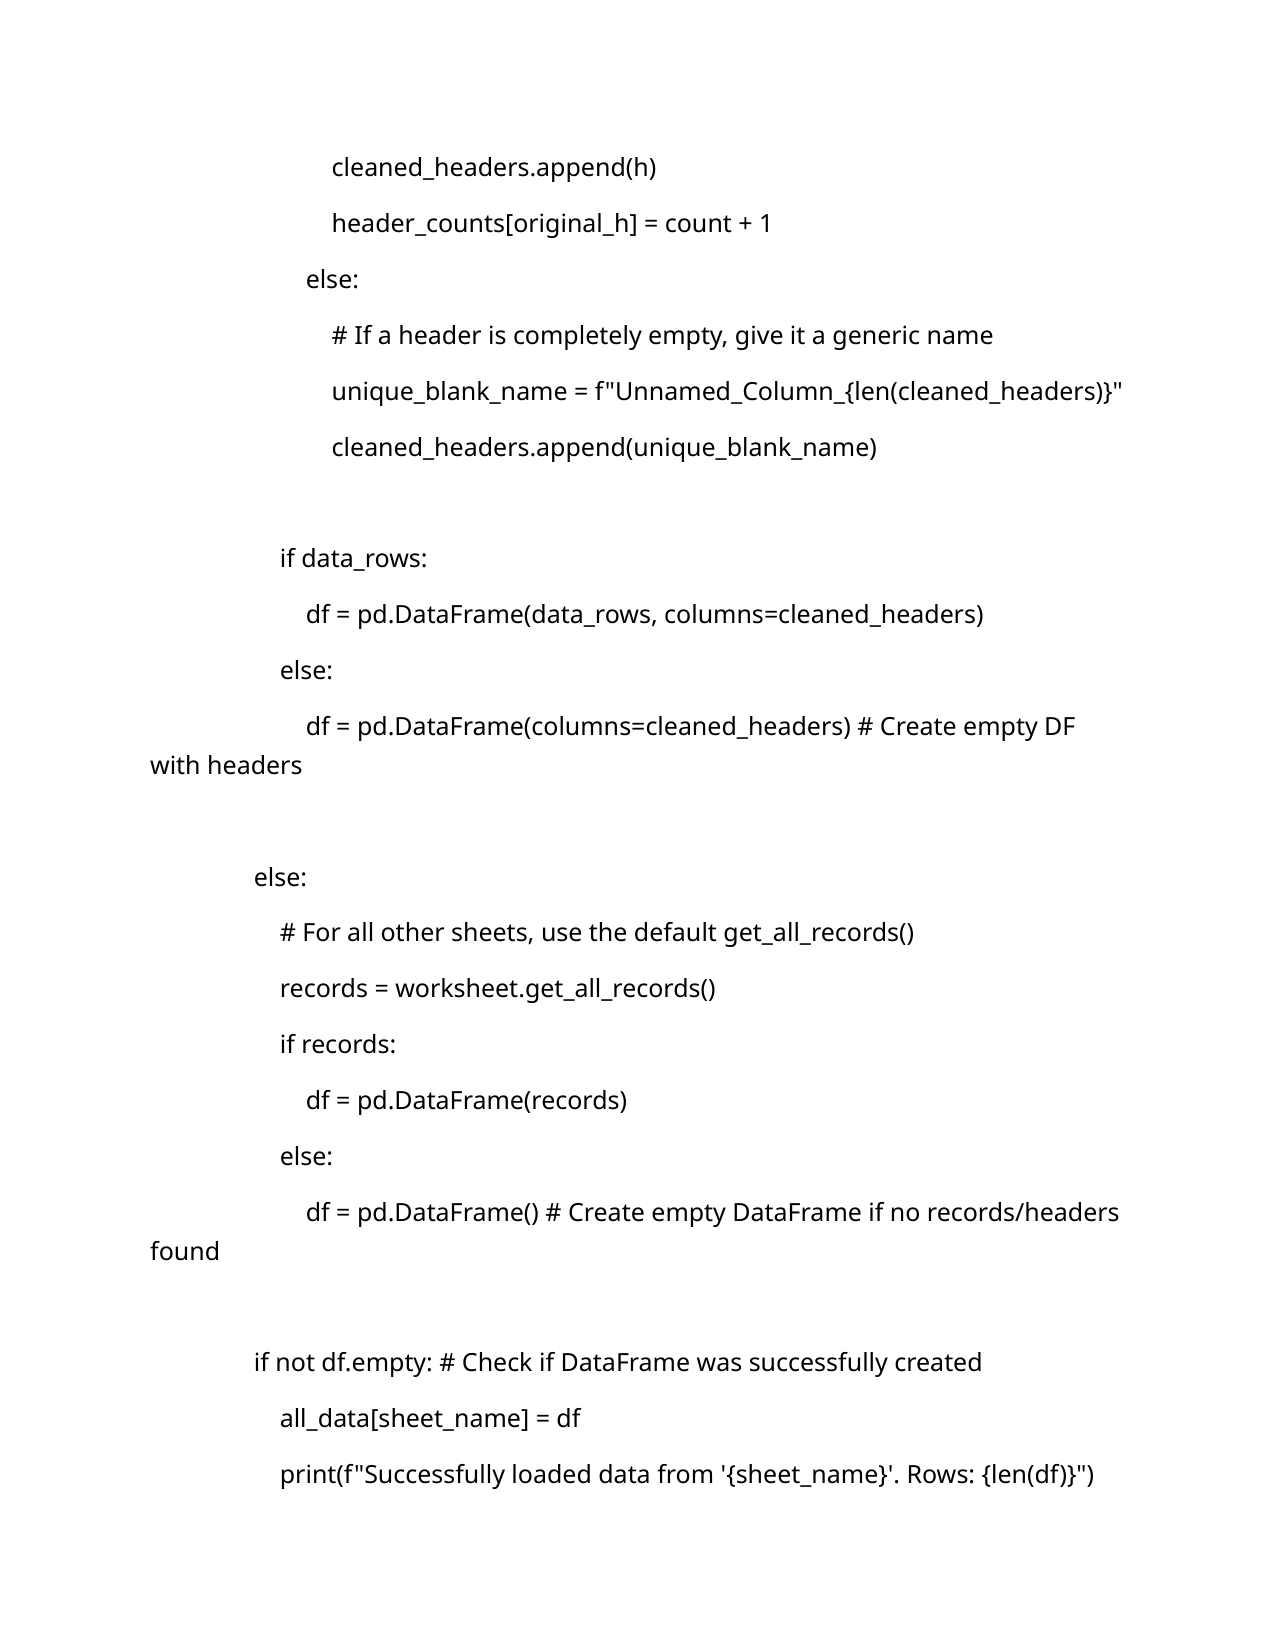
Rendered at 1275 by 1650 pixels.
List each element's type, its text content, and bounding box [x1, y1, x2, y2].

text df = pd.DataFrame(data_rows, columns=cleaned_headers) [150, 597, 1125, 631]
text else: [150, 262, 1125, 296]
text all_data[sheet_name] = df [150, 1401, 1125, 1435]
text records = worksheet.get_all_records() [150, 971, 1125, 1005]
text cleaned_headers.append(unique_blank_name) [150, 429, 1125, 463]
text else: [150, 652, 1125, 687]
text df = pd.DataFrame(records) [150, 1082, 1125, 1117]
text if records: [150, 1027, 1125, 1061]
text else: [150, 859, 1125, 893]
text print(f"Successfully loaded data from '{sheet_name}'. Rows: {len(df)}") [150, 1457, 1125, 1491]
text else: [150, 1138, 1125, 1172]
text # If a header is completely empty, give it a generic name [150, 317, 1125, 352]
text # For all other sheets, use the default get_all_records() [150, 915, 1125, 949]
text unique_blank_name = f"Unnamed_Column_{len(cleaned_headers)}" [150, 373, 1125, 407]
text header_counts[original_h] = count + 1 [150, 206, 1125, 240]
text if not df.empty: # Check if DataFrame was successfully created [150, 1345, 1125, 1379]
text df = pd.DataFrame(columns=cleaned_headers) # Create empty DF with headers [150, 708, 1125, 782]
text df = pd.DataFrame() # Create empty DataFrame if no records/headers found [150, 1194, 1125, 1267]
text cleaned_headers.append(h) [150, 150, 1125, 184]
text if data_rows: [150, 541, 1125, 575]
